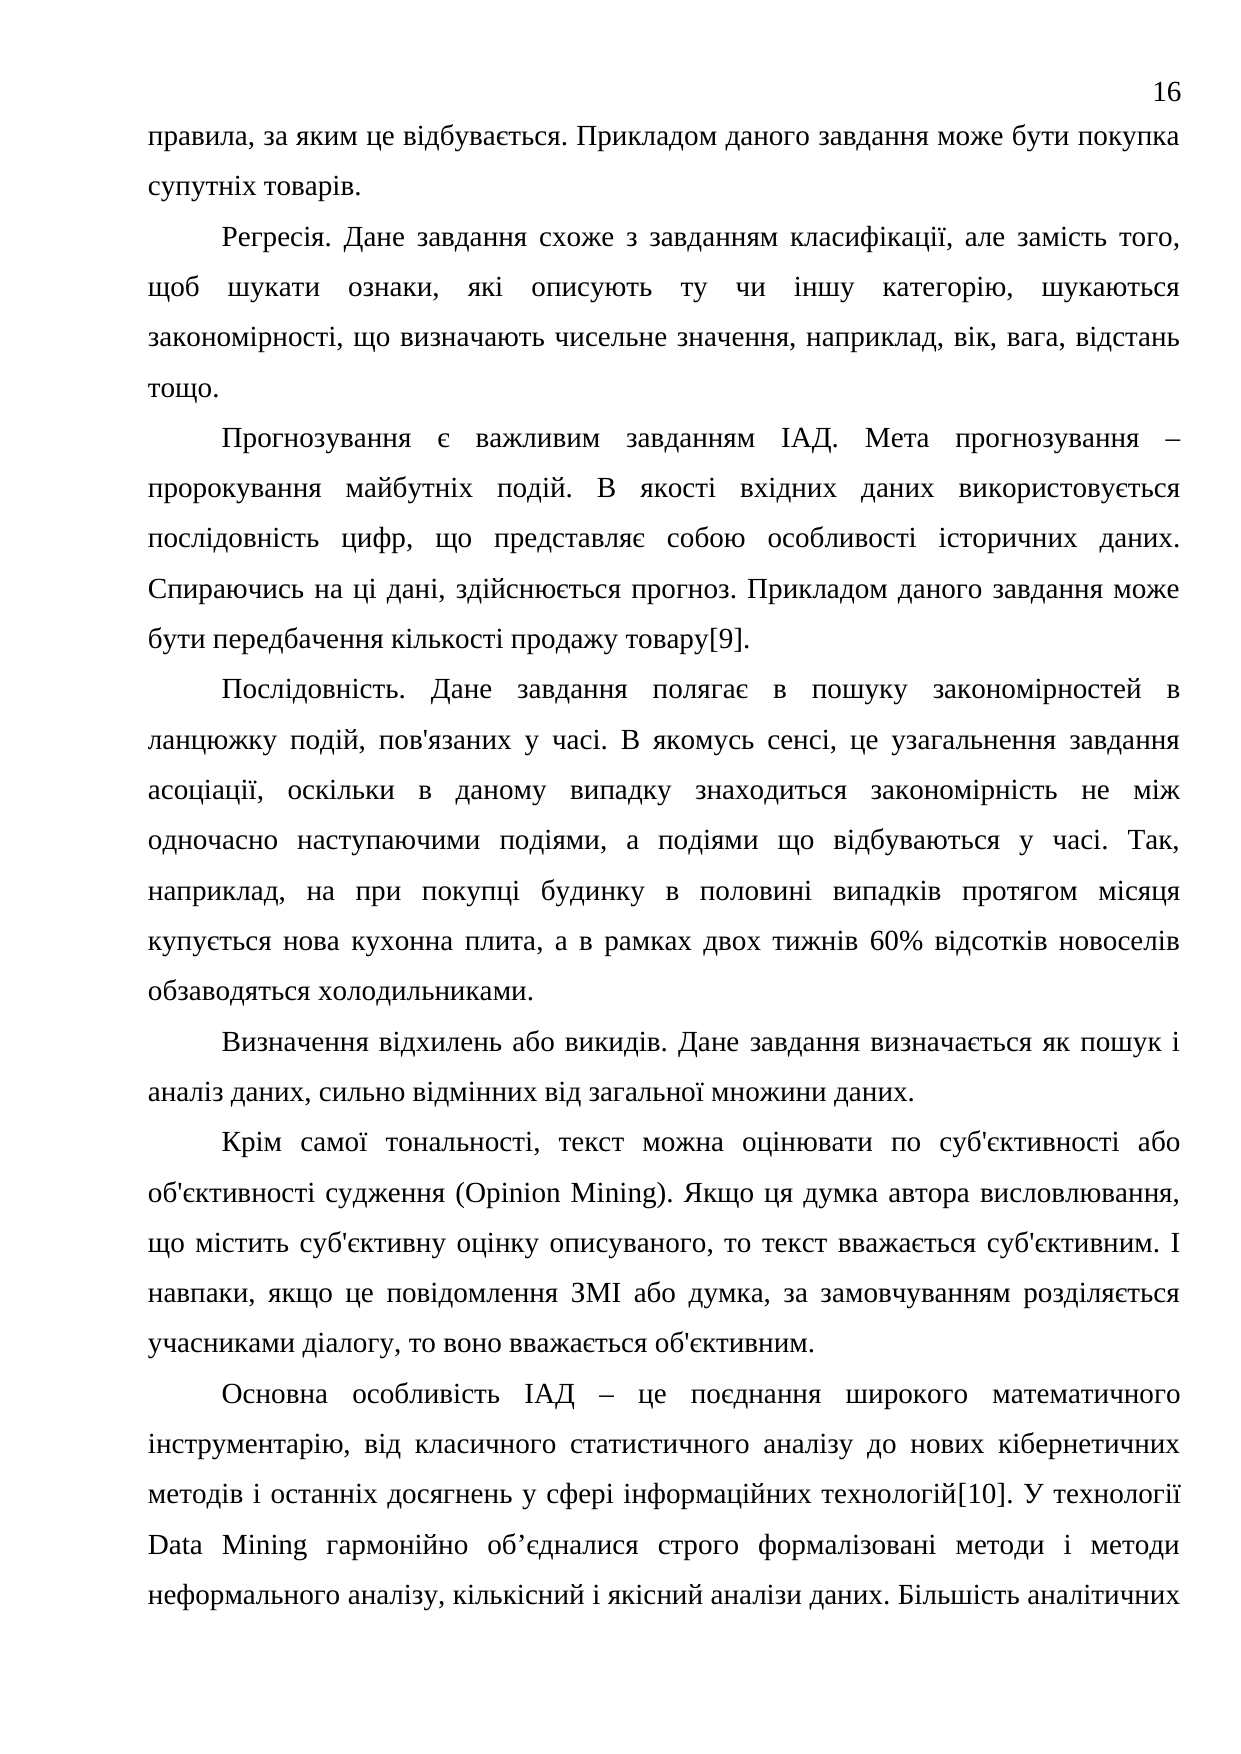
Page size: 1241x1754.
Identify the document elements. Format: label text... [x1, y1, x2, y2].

text Крім самої тональності, текст можна оцінювати по суб'єктивності або об'єктивності судження (Opinion Mining). Якщо ця думка автора висловлювання, що містить суб'єктивну оцінку описуваного, то текст вважається суб'єктивним. І навпаки, якщо це повідомлення ЗМІ або думка, за замовчуванням розділяється учасниками діалогу, то воно вважається об'єктивним. [148, 1124, 1181, 1359]
text Прогнозування є важливим завданням ІАД. Мета прогнозування – пророкування майбутніх подій. В якості вхідних даних використовується послідовність цифр, що представляє собою особливості історичних даних. Спираючись на ці дані, здійснюється прогноз. Прикладом даного завдання може бути передбачення кількості продажу товару[9]. [148, 420, 1181, 655]
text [148, 1376, 1181, 1611]
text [148, 118, 1181, 202]
text Послідовність. Дане завдання полягає в пошуку закономірностей в ланцюжку подій, пов'язаних у часі. В якомусь сенсі, це узагальнення завдання асоціації, оскільки в даному випадку знаходиться закономірність не між одночасно наступаючими подіями, а подіями що відбуваються у часі. Так, наприклад, на при покупці будинку в половині випадків протягом місяця купується нова кухонна плита, а в рамках двох тижнів 60% відсотків новоселів обзаводяться холодильниками. [148, 672, 1181, 1007]
text Регресія. Дане завдання схоже з завданням класифікації, але замість того, щоб шукати ознаки, які описують ту чи іншу категорію, шукаються закономірності, що визначають чисельне значення, наприклад, вік, вага, відстань тощо. [148, 219, 1181, 403]
text Визначення відхилень або викидів. Дане завдання визначається як пошук і аналіз даних, сильно відмінних від загальної множини даних. [148, 1024, 1181, 1108]
